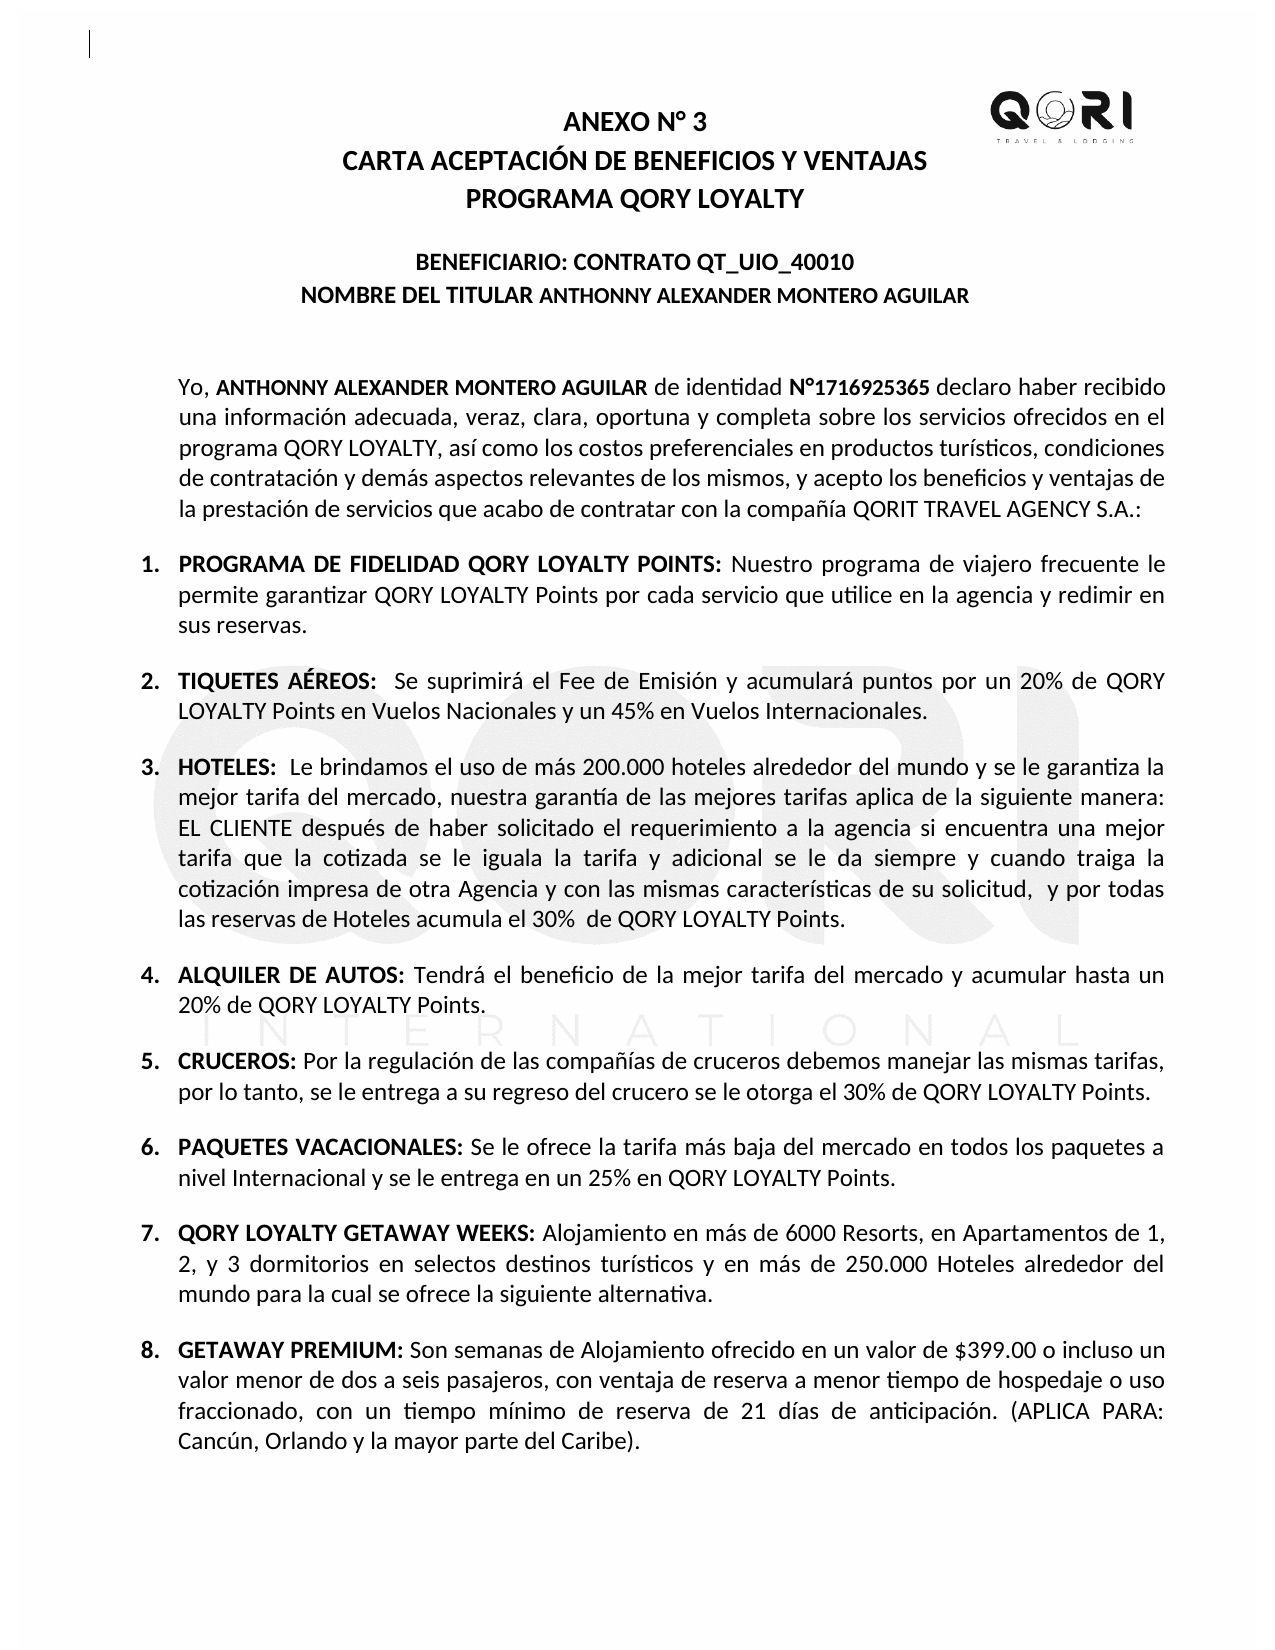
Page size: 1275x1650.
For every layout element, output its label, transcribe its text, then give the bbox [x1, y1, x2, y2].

text NOMBRE DEL TITULAR ANTHONNY ALEXANDER MONTERO AGUILAR [103, 279, 1167, 310]
text ANEXO N° 3 [103, 103, 1167, 139]
list PROGRAMA DE FIDELIDAD QORY LOYALTY POINTS: Nuestro programa de viajero frecuente le permite garantizar QORY LOYALTY Points por cada servicio que utilice en la agencia y redimir en sus reservas. [141, 548, 1167, 640]
list QORY LOYALTY GETAWAY WEEKS: Alojamiento en más de 6000 Resorts, en Apartamentos de 1, 2, y 3 dormitorios en selectos destinos turísticos y en más de 250.000 Hoteles alrededor del mundo para la cual se ofrece la siguiente alternativa. [141, 1217, 1167, 1309]
list PAQUETES VACACIONALES: Se le ofrece la tarifa más baja del mercado en todos los paquetes a nivel Internacional y se le entrega en un 25% en QORY LOYALTY Points. [141, 1131, 1167, 1192]
text Yo, ANTHONNY ALEXANDER MONTERO AGUILAR de identidad N°1716925365 declaro haber recibido una información adecuada, veraz, clara, oportuna y completa sobre los servicios ofrecidos en el programa QORY LOYALTY, así como los costos preferenciales en productos turísticos, condiciones de contratación y demás aspectos relevantes de los mismos, y acepto los beneficios y ventajas de la prestación de servicios que acabo de contratar con la compañía QORIT TRAVEL AGENCY S.A.: [178, 371, 1167, 523]
picture [17, 9, 1257, 1650]
list TIQUETES AÉREOS: Se suprimirá el Fee de Emisión y acumulará puntos por un 20% de QORY LOYALTY Points en Vuelos Nacionales y un 45% en Vuelos Internacionales. [141, 665, 1167, 726]
list CRUCEROS: Por la regulación de las compañías de cruceros debemos manejar las mismas tarifas, por lo tanto, se le entrega a su regreso del crucero se le otorga el 30% de QORY LOYALTY Points. [141, 1045, 1167, 1106]
text PROGRAMA QORY LOYALTY [103, 180, 1167, 216]
list GETAWAY PREMIUM: Son semanas de Alojamiento ofrecido en un valor de $399.00 o incluso un valor menor de dos a seis pasajeros, con ventaja de reserva a menor tiempo de hospedaje o uso fraccionado, con un tiempo mínimo de reserva de 21 días de anticipación. (APLICA PARA: Cancún, Orlando y la mayor parte del Caribe). [141, 1334, 1167, 1456]
text BENEFICIARIO: CONTRATO QT_UIO_40010 [103, 246, 1167, 277]
list HOTELES: Le brindamos el uso de más 200.000 hoteles alrededor del mundo y se le garantiza la mejor tarifa del mercado, nuestra garantía de las mejores tarifas aplica de la siguiente manera: EL CLIENTE después de haber solicitado el requerimiento a la agencia si encuentra una mejor tarifa que la cotizada se le iguala la tarifa y adicional se le da siempre y cuando traiga la cotización impresa de otra Agencia y con las mismas características de su solicitud, y por todas las reservas de Hoteles acumula el 30% de QORY LOYALTY Points. [141, 751, 1167, 934]
text CARTA ACEPTACIÓN DE BENEFICIOS Y VENTAJAS [103, 142, 1167, 177]
list ALQUILER DE AUTOS: Tendrá el beneficio de la mejor tarifa del mercado y acumular hasta un 20% de QORY LOYALTY Points. [141, 959, 1167, 1020]
